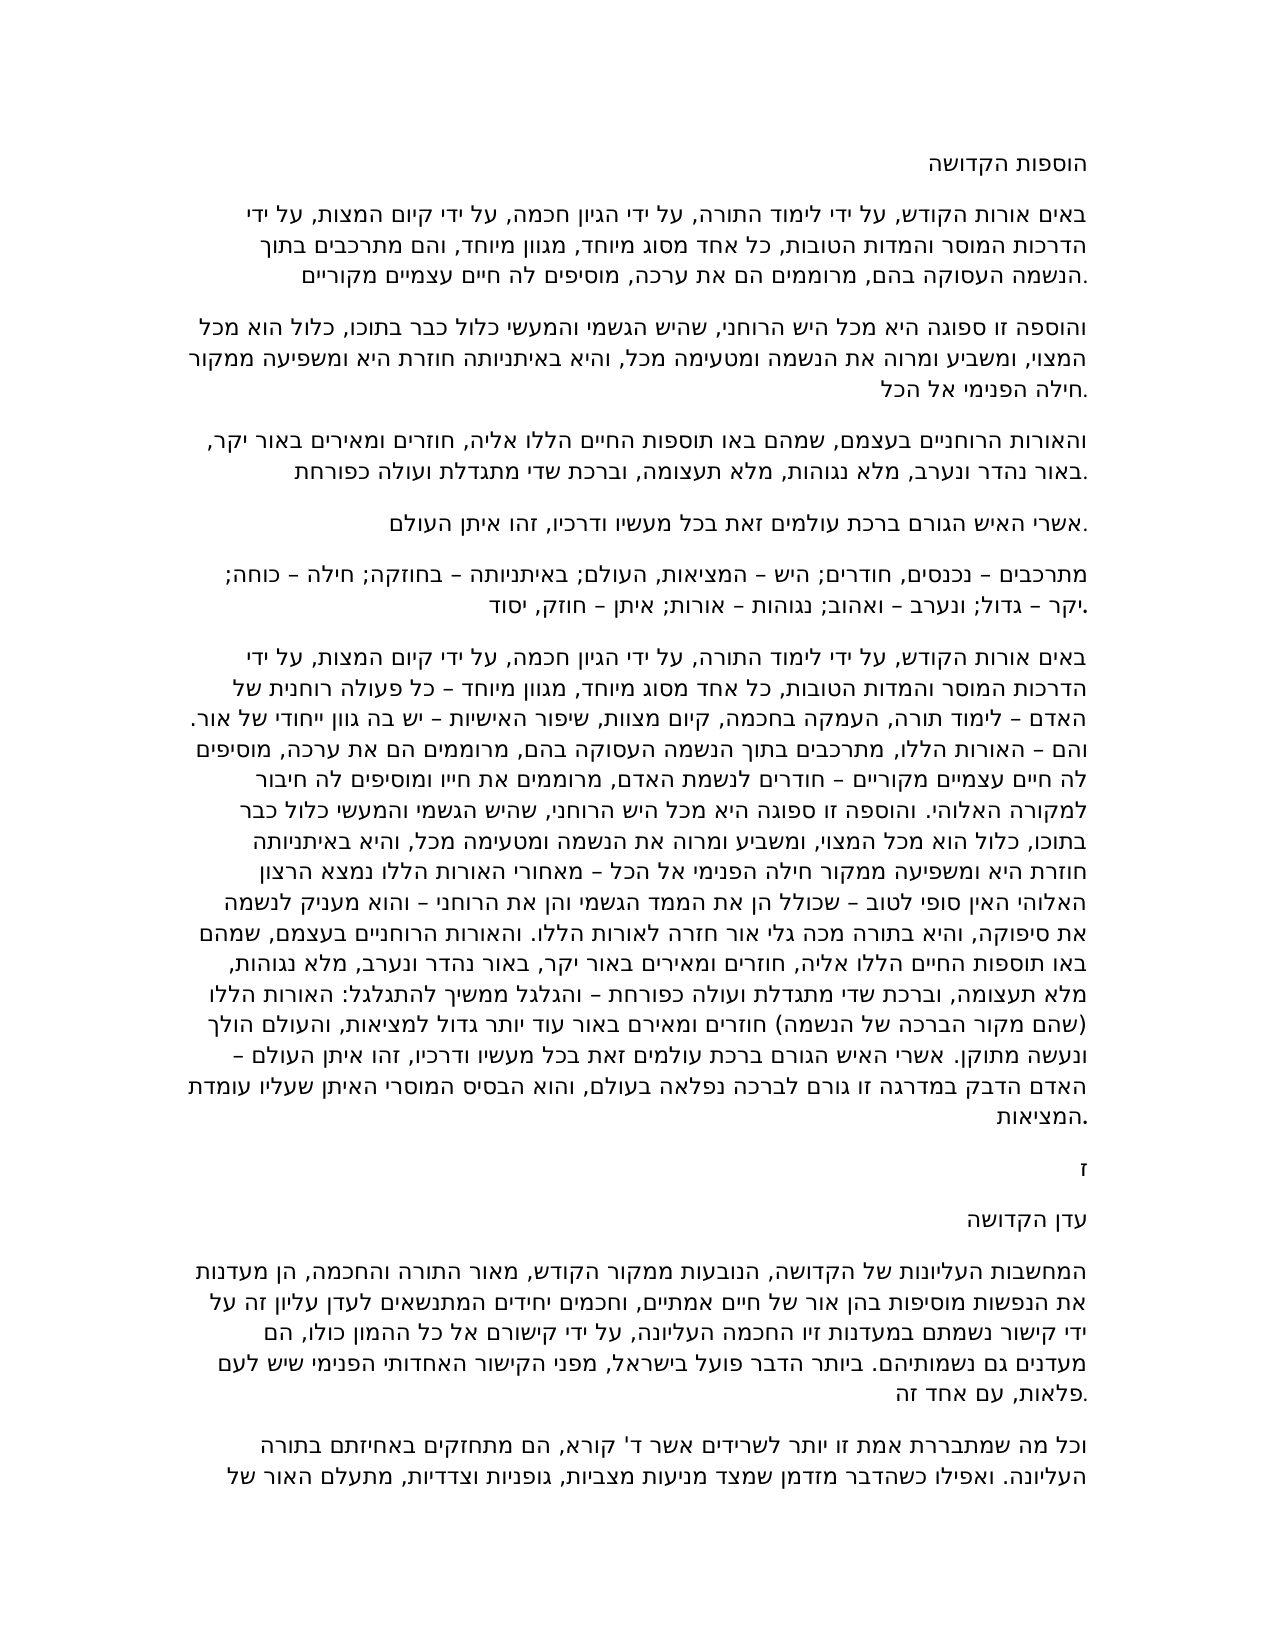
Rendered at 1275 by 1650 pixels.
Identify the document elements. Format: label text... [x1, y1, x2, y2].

text מתרכבים – נכנסים, חודרים; היש – המציאות, העולם; באיתניותה – בחוזקה; חילה – כוחה; יקר – גדול; ונערב – ואהוב; נגוהות – אורות; איתן – חוזק, יסוד. [187, 562, 1087, 619]
text והוספה זו ספוגה היא מכל היש הרוחני, שהיש הגשמי והמעשי כלול כבר בתוכו, כלול הוא מכל המצוי, ומשביע ומרוה את הנשמה ומטעימה מכל, והיא באיתניותה חוזרת היא ומשפיעה ממקור חילה הפנימי אל הכל. [187, 314, 1087, 403]
text באים אורות הקודש, על ידי לימוד התורה, על ידי הגיון חכמה, על ידי קיום המצות, על ידי הדרכות המוסר והמדות הטובות, כל אחד מסוג מיוחד, מגוון מיוחד, והם מתרכבים בתוך הנשמה העסוקה בהם, מרוממים הם את ערכה, מוסיפים לה חיים עצמיים מקוריים. [187, 201, 1087, 290]
text באים אורות הקודש, על ידי לימוד התורה, על ידי הגיון חכמה, על ידי קיום המצות, על ידי הדרכות המוסר והמדות הטובות, כל אחד מסוג מיוחד, מגוון מיוחד – כל פעולה רוחנית של האדם – לימוד תורה, העמקה בחכמה, קיום מצוות, שיפור האישיות – יש בה גוון ייחודי של אור. והם – האורות הללו, מתרכבים בתוך הנשמה העסוקה בהם, מרוממים הם את ערכה, מוסיפים לה חיים עצמיים מקוריים – חודרים לנשמת האדם, מרוממים את חייו ומוסיפים לה חיבור למקורה האלוהי. והוספה זו ספוגה היא מכל היש הרוחני, שהיש הגשמי והמעשי כלול כבר בתוכו, כלול הוא מכל המצוי, ומשביע ומרוה את הנשמה ומטעימה מכל, והיא באיתניותה חוזרת היא ומשפיעה ממקור חילה הפנימי אל הכל – מאחורי האורות הללו נמצא הרצון האלוהי האין סופי לטוב – שכולל הן את הממד הגשמי והן את הרוחני – והוא מעניק לנשמה את סיפוקה, והיא בתורה מכה גלי אור חזרה לאורות הללו. והאורות הרוחניים בעצמם, שמהם באו תוספות החיים הללו אליה, חוזרים ומאירים באור יקר, באור נהדר ונערב, מלא נגוהות, מלא תעצומה, וברכת שדי מתגדלת ועולה כפורחת – והגלגל ממשיך להתגלגל: האורות הללו (שהם מקור הברכה של הנשמה) חוזרים ומאירם באור עוד יותר גדול למציאות, והעולם הולך ונעשה מתוקן. אשרי האיש הגורם ברכת עולמים זאת בכל מעשיו ודרכיו, זהו איתן העולם – האדם הדבק במדרגה זו גורם לברכה נפלאה בעולם, והוא הבסיס המוסרי האיתן שעליו עומדת המציאות. [187, 644, 1087, 1130]
text והאורות הרוחניים בעצמם, שמהם באו תוספות החיים הללו אליה, חוזרים ומאירים באור יקר, באור נהדר ונערב, מלא נגוהות, מלא תעצומה, וברכת שדי מתגדלת ועולה כפורחת. [187, 427, 1087, 485]
text עדן הקדושה [187, 1207, 1087, 1233]
text אשרי האיש הגורם ברכת עולמים זאת בכל מעשיו ודרכיו, זהו איתן העולם. [187, 510, 1087, 537]
text הוספות הקדושה [187, 150, 1087, 177]
text המחשבות העליונות של הקדושה, הנובעות ממקור הקודש, מאור התורה והחכמה, הן מעדנות את הנפשות מוסיפות בהן אור של חיים אמתיים, וחכמים יחידים המתנשאים לעדן עליון זה על ידי קישור נשמתם במעדנות זיו החכמה העליונה, על ידי קישורם אל כל ההמון כולו, הם מעדנים גם נשמותיהם. ביותר הדבר פועל בישראל, מפני הקישור האחדותי הפנימי שיש לעם פלאות, עם אחד זה. [187, 1258, 1087, 1408]
text ז [187, 1155, 1087, 1182]
